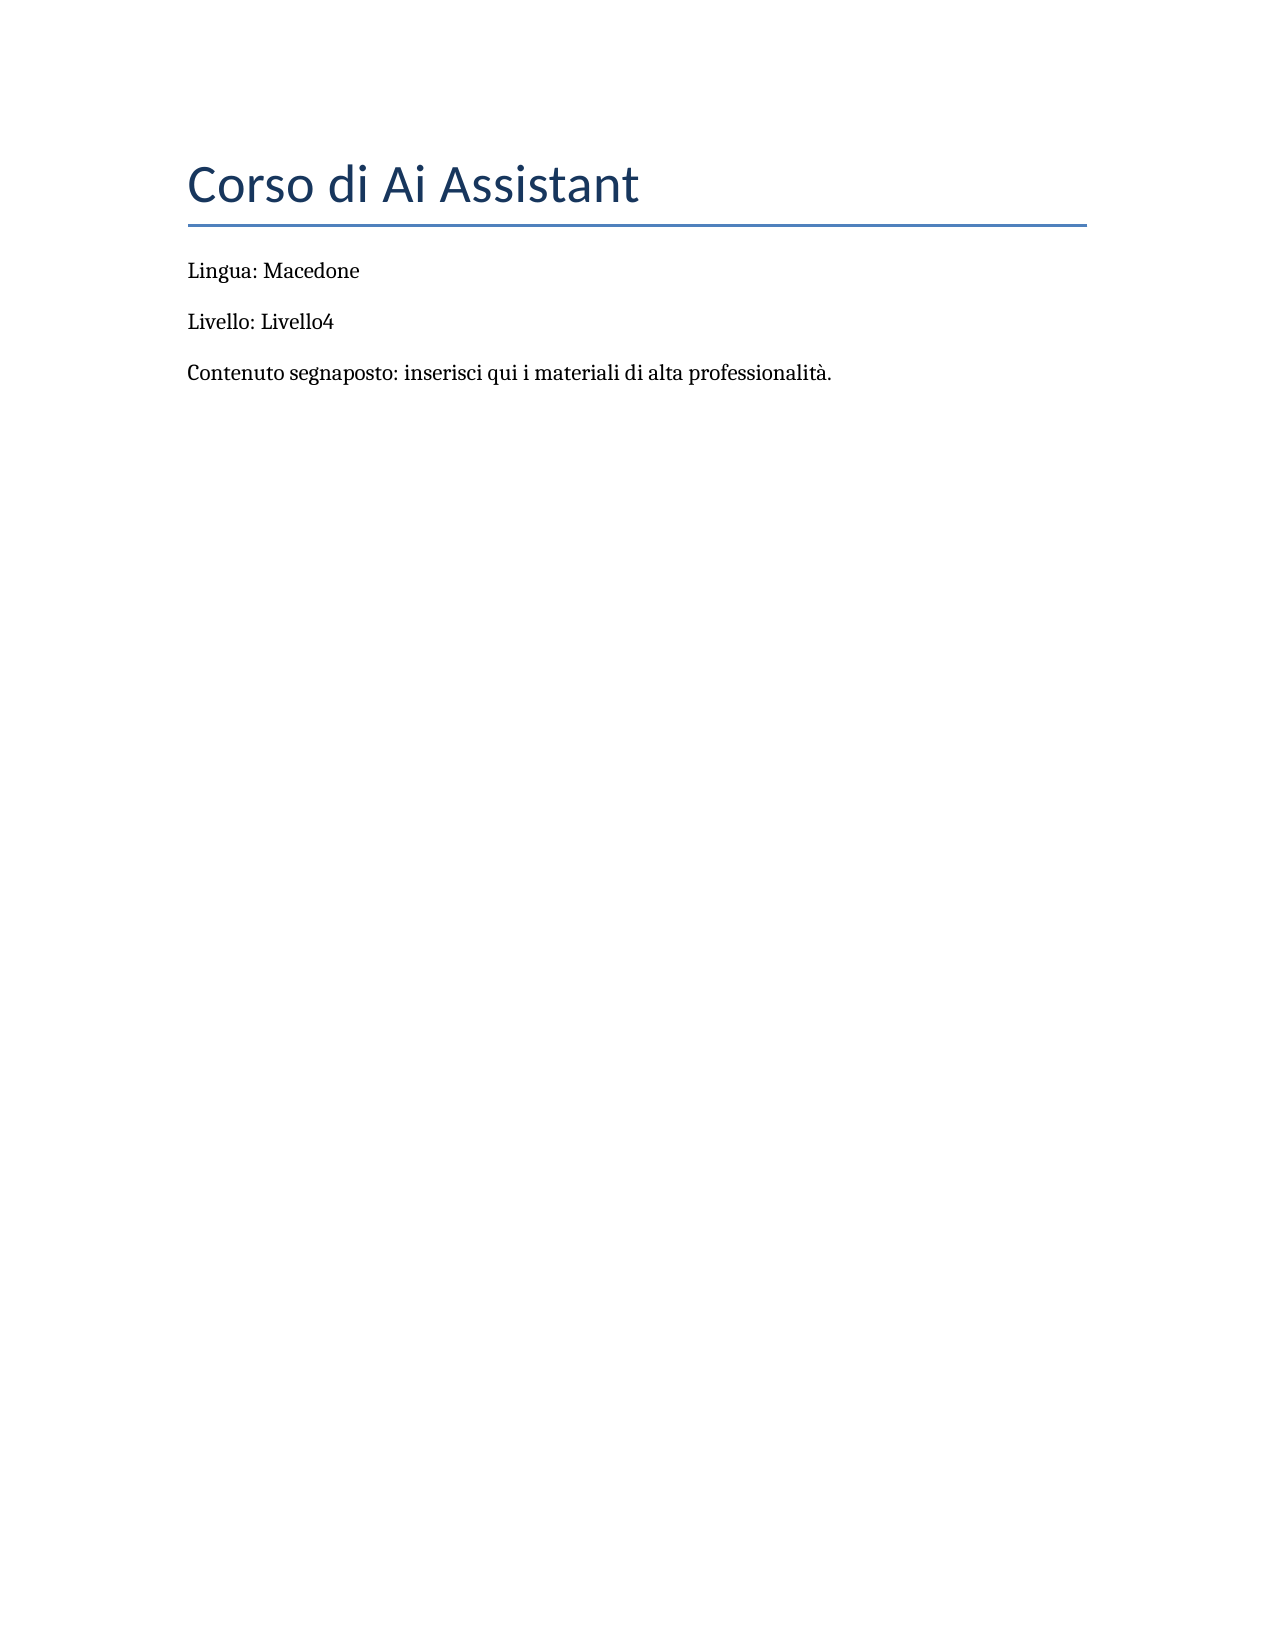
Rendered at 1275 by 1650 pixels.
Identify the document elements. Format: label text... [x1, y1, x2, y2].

text Lingua: Macedone [187, 258, 1087, 284]
text Contenuto segnaposto: inserisci qui i materiali di alta professionalità. [187, 360, 1087, 386]
text Livello: Livello4 [187, 309, 1087, 335]
title Corso di Ai Assistant [187, 150, 1087, 227]
